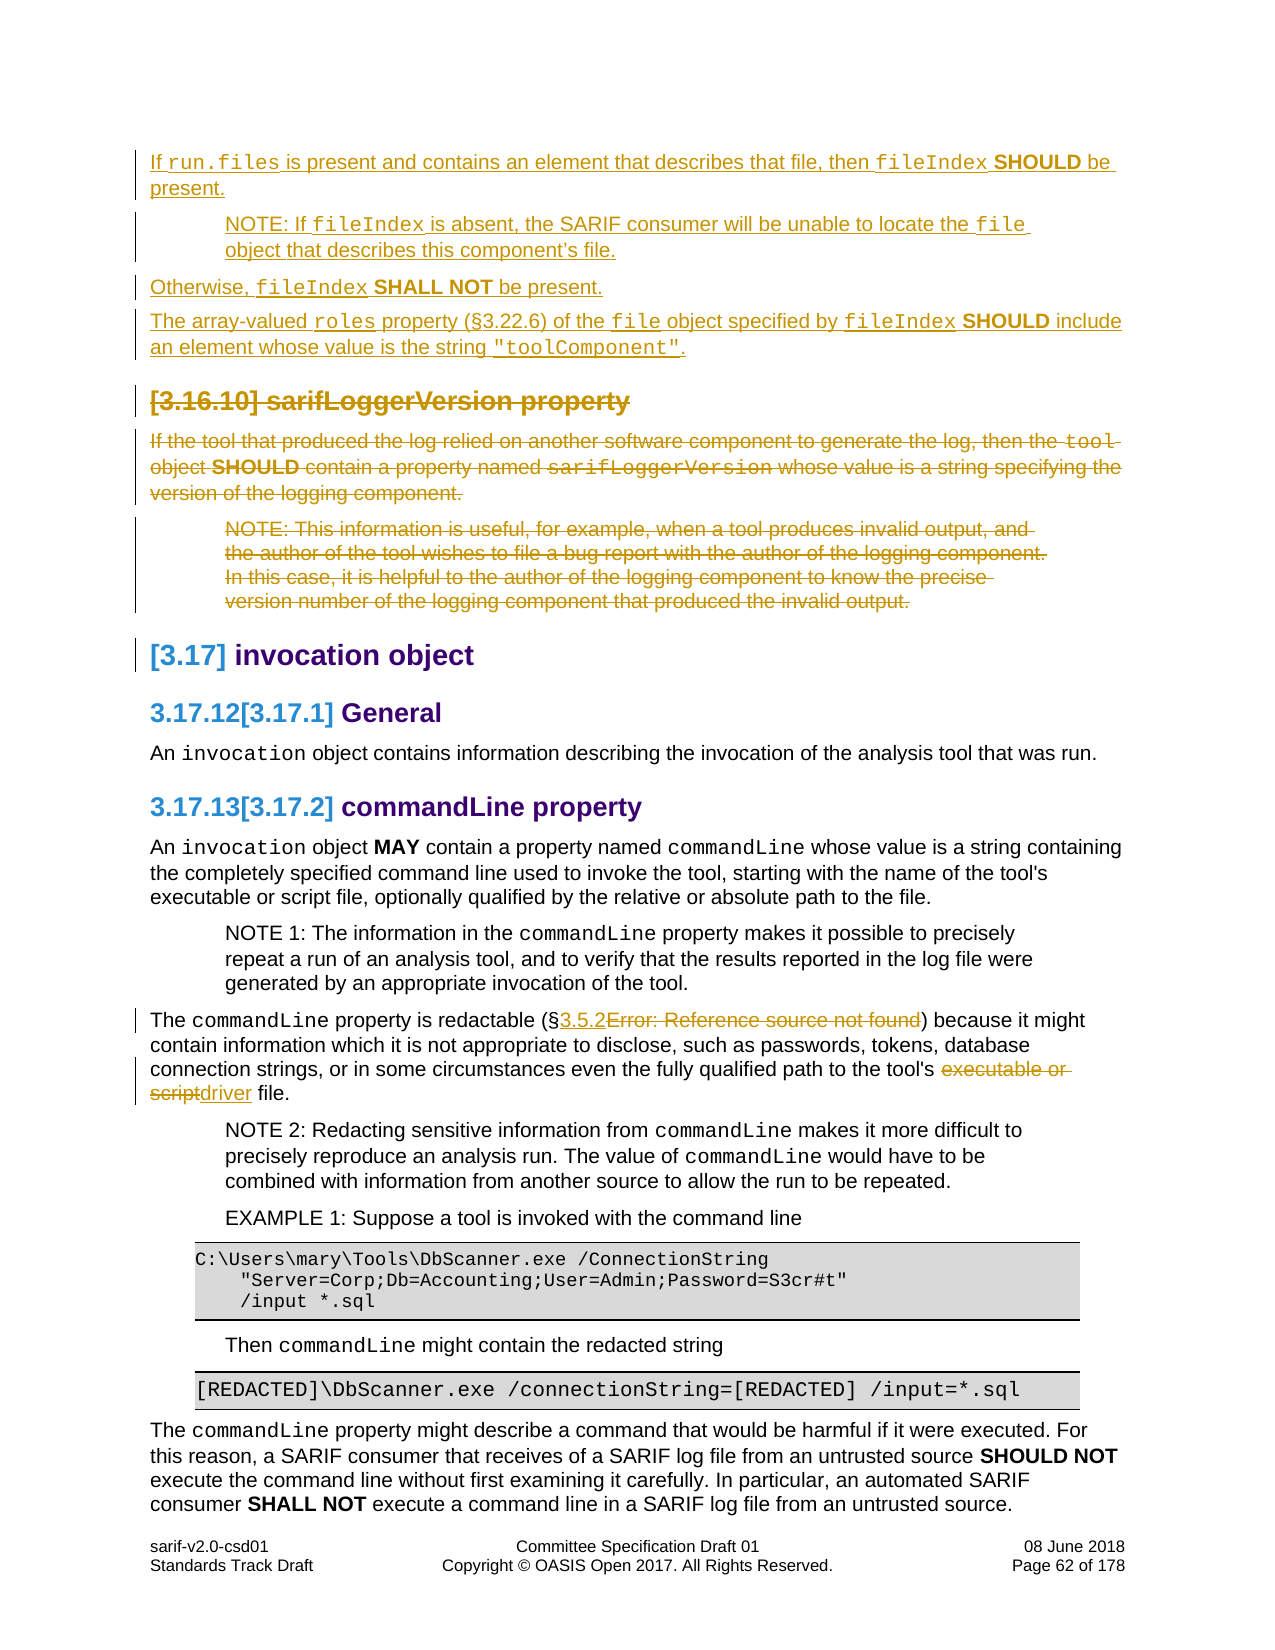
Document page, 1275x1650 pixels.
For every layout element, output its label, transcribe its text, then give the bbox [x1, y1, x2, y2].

text An invocation object contains information describing the invocation of the analysis tool that was run. [150, 740, 1125, 766]
text An invocation object MAY contain a property named commandLine whose value is a string containing the completely specified command line used to invoke the tool, starting with the name of the tool's executable or script file, optionally qualified by the relative or absolute path to the file. [150, 835, 1125, 909]
subtitle General [150, 697, 1125, 728]
text C:\Users\mary\Tools\DbScanner.exe /ConnectionString "Server=Corp;Db=Accounting;User=Admin;Password=S3cr#t" /input *.sql [195, 1243, 1080, 1319]
text Then commandLine might contain the redacted string [225, 1333, 1050, 1359]
text [REDACTED]\DbScanner.exe /connectionString=[REDACTED] /input=*.sql [195, 1373, 1080, 1409]
text The commandLine property is redactable (§) because it might contain information which it is not appropriate to disclose, such as passwords, tokens, database connection strings, or in some circumstances even the fully qualified path to the tool's file. [150, 1007, 1125, 1105]
subtitle invocation object [150, 638, 1125, 672]
text NOTE 1: The information in the commandLine property makes it possible to precisely repeat a run of an analysis tool, and to verify that the results reported in the log file were generated by an appropriate invocation of the tool. [225, 921, 1050, 995]
subtitle commandLine property [150, 791, 1125, 822]
text EXAMPLE 1: Suppose a tool is invoked with the command line [225, 1206, 1050, 1230]
